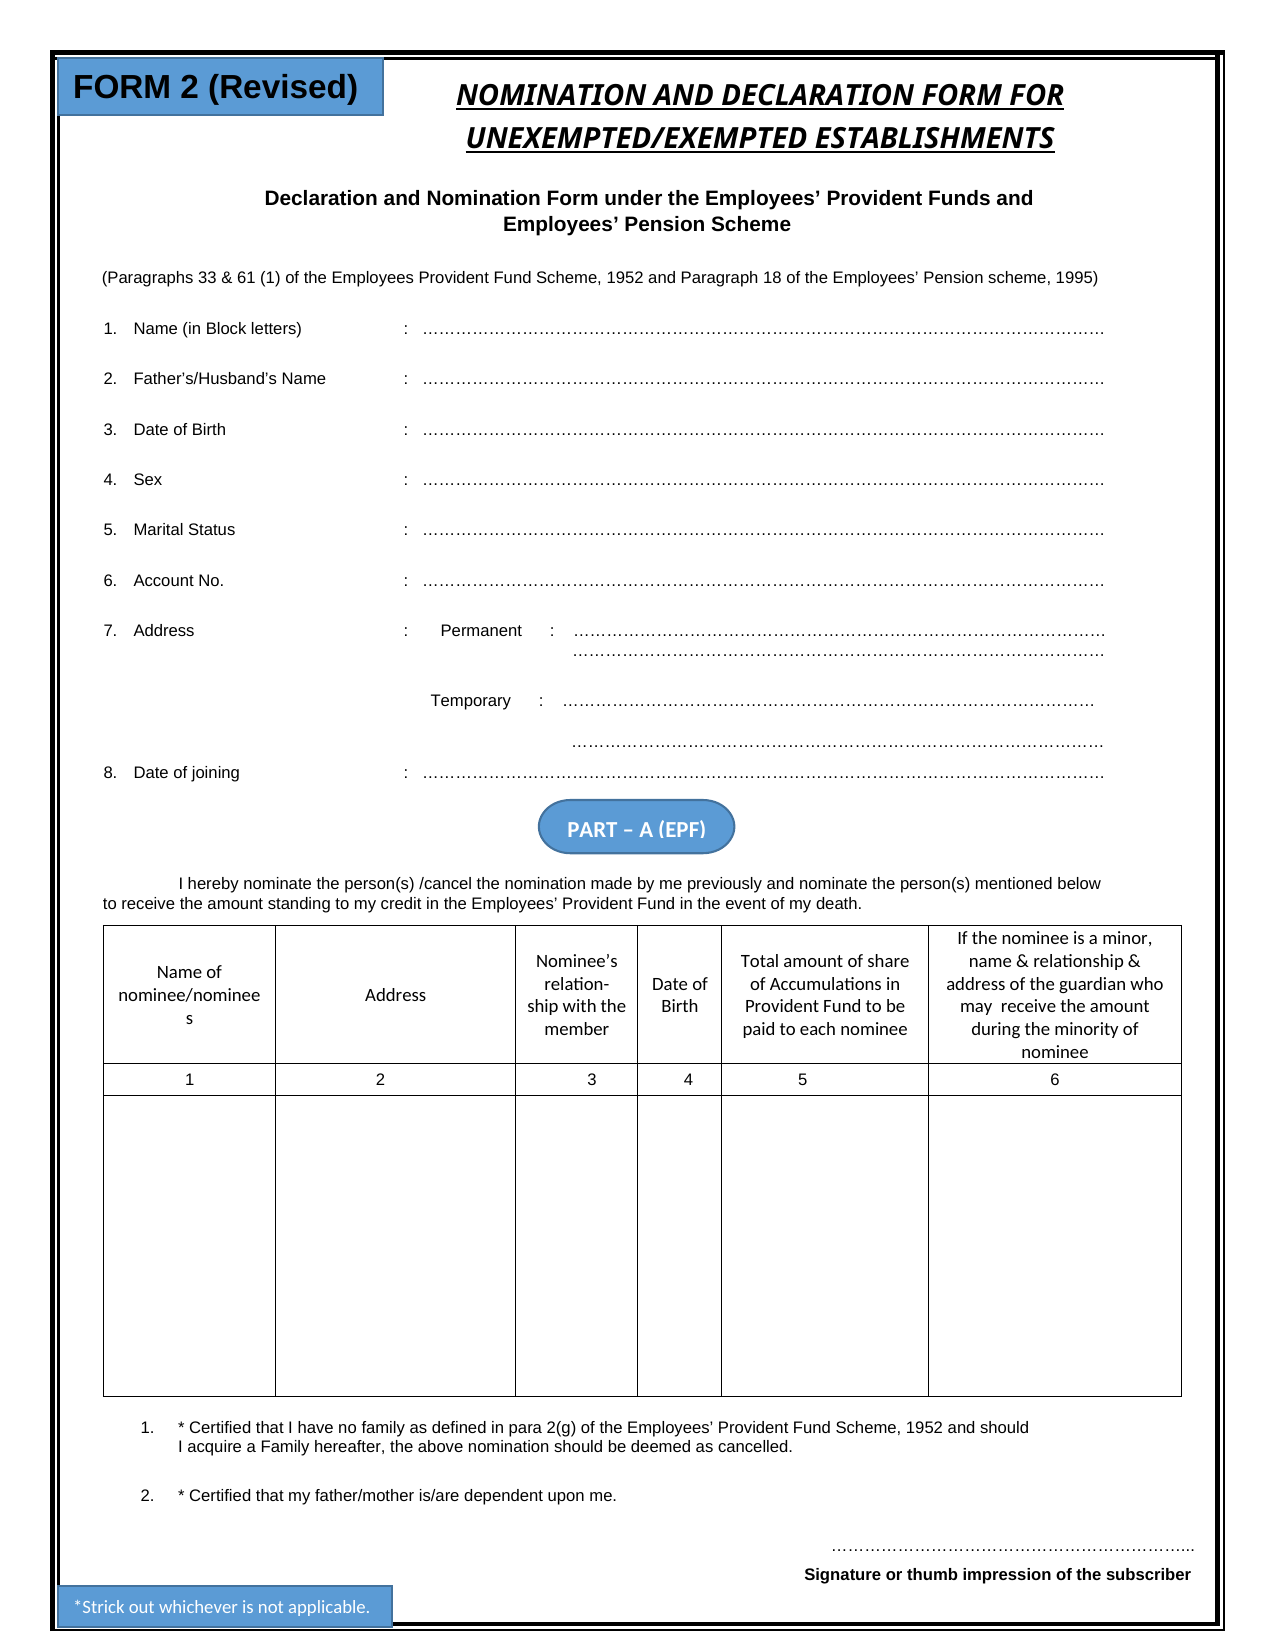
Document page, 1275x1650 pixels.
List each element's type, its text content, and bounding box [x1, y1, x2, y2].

table_cell 5 [722, 1064, 928, 1094]
list Sex : …………………………………………………………………………………………………………… [103, 470, 1112, 489]
list Account No. : …………………………………………………………………………………………………………… [103, 571, 1112, 590]
table_cell [722, 1096, 928, 1396]
text NOMINATION AND DECLARATION FORM FOR UNEXEMPTED/EXEMPTED ESTABLISHMENTS [328, 75, 1195, 157]
table_header Nominee’s relation- ship with the member [516, 926, 637, 1063]
table_header Name of nominee/nominees [104, 926, 275, 1063]
table_cell 3 [516, 1064, 637, 1094]
table_cell [516, 1096, 637, 1396]
table_header Address [276, 926, 515, 1063]
text ………………………………………………………... [103, 1536, 1195, 1555]
table_cell 6 [929, 1064, 1181, 1094]
text I hereby nominate the person(s) /cancel the nomination made by me previously and nominate the person(s) mentioned below to receive the amount standing to my credit in the Employees’ Provident Fund in the event of my death. [102, 874, 1112, 913]
list Address : Permanent : …………………………………………………………………………………… …………………………………………………………………………………… [103, 621, 1112, 660]
table_header Total amount of share of Accumulations in Provident Fund to be paid to each nominee [722, 926, 928, 1063]
list Marital Status : …………………………………………………………………………………………………………… [103, 520, 1112, 539]
table_cell 2 [276, 1064, 515, 1094]
table_cell 1 [104, 1064, 275, 1094]
list * Certified that I have no family as defined in para 2(g) of the Employees’ Provident Fund Scheme, 1952 and should I acquire a Family hereafter, the above nomination should be deemed as cancelled. [140, 1417, 1051, 1456]
text …………………………………………………………………………………… [103, 731, 1195, 751]
text Employees’ Pension Scheme [103, 212, 1191, 236]
list Date of Birth : …………………………………………………………………………………………………………… [103, 419, 1112, 438]
table_cell 4 [638, 1064, 721, 1094]
list * Certified that my father/mother is/are dependent upon me. [140, 1486, 1051, 1505]
text Temporary : …………………………………………………………………………………… [102, 691, 1195, 730]
table_cell [104, 1096, 275, 1396]
text Signature or thumb impression of the subscriber [103, 1564, 1191, 1583]
list Father’s/Husband’s Name : …………………………………………………………………………………………………………… [103, 369, 1112, 388]
text (Paragraphs 33 & 61 (1) of the Employees Provident Fund Scheme, 1952 and Paragraph 18 of the Employees’ Pension scheme, 1995) [102, 268, 1112, 287]
table_cell [638, 1096, 721, 1396]
table_cell [276, 1096, 515, 1396]
table_cell [929, 1096, 1181, 1396]
table_header If the nominee is a minor, name & relationship & address of the guardian who may receive the amount during the minority of nominee [929, 926, 1181, 1063]
table_header Date of Birth [638, 926, 721, 1063]
list Date of joining : …………………………………………………………………………………………………………… [103, 763, 1112, 782]
text Declaration and Nomination Form under the Employees’ Provident Funds and [103, 186, 1195, 210]
list Name (in Block letters) : …………………………………………………………………………………………………………… [103, 318, 1112, 338]
